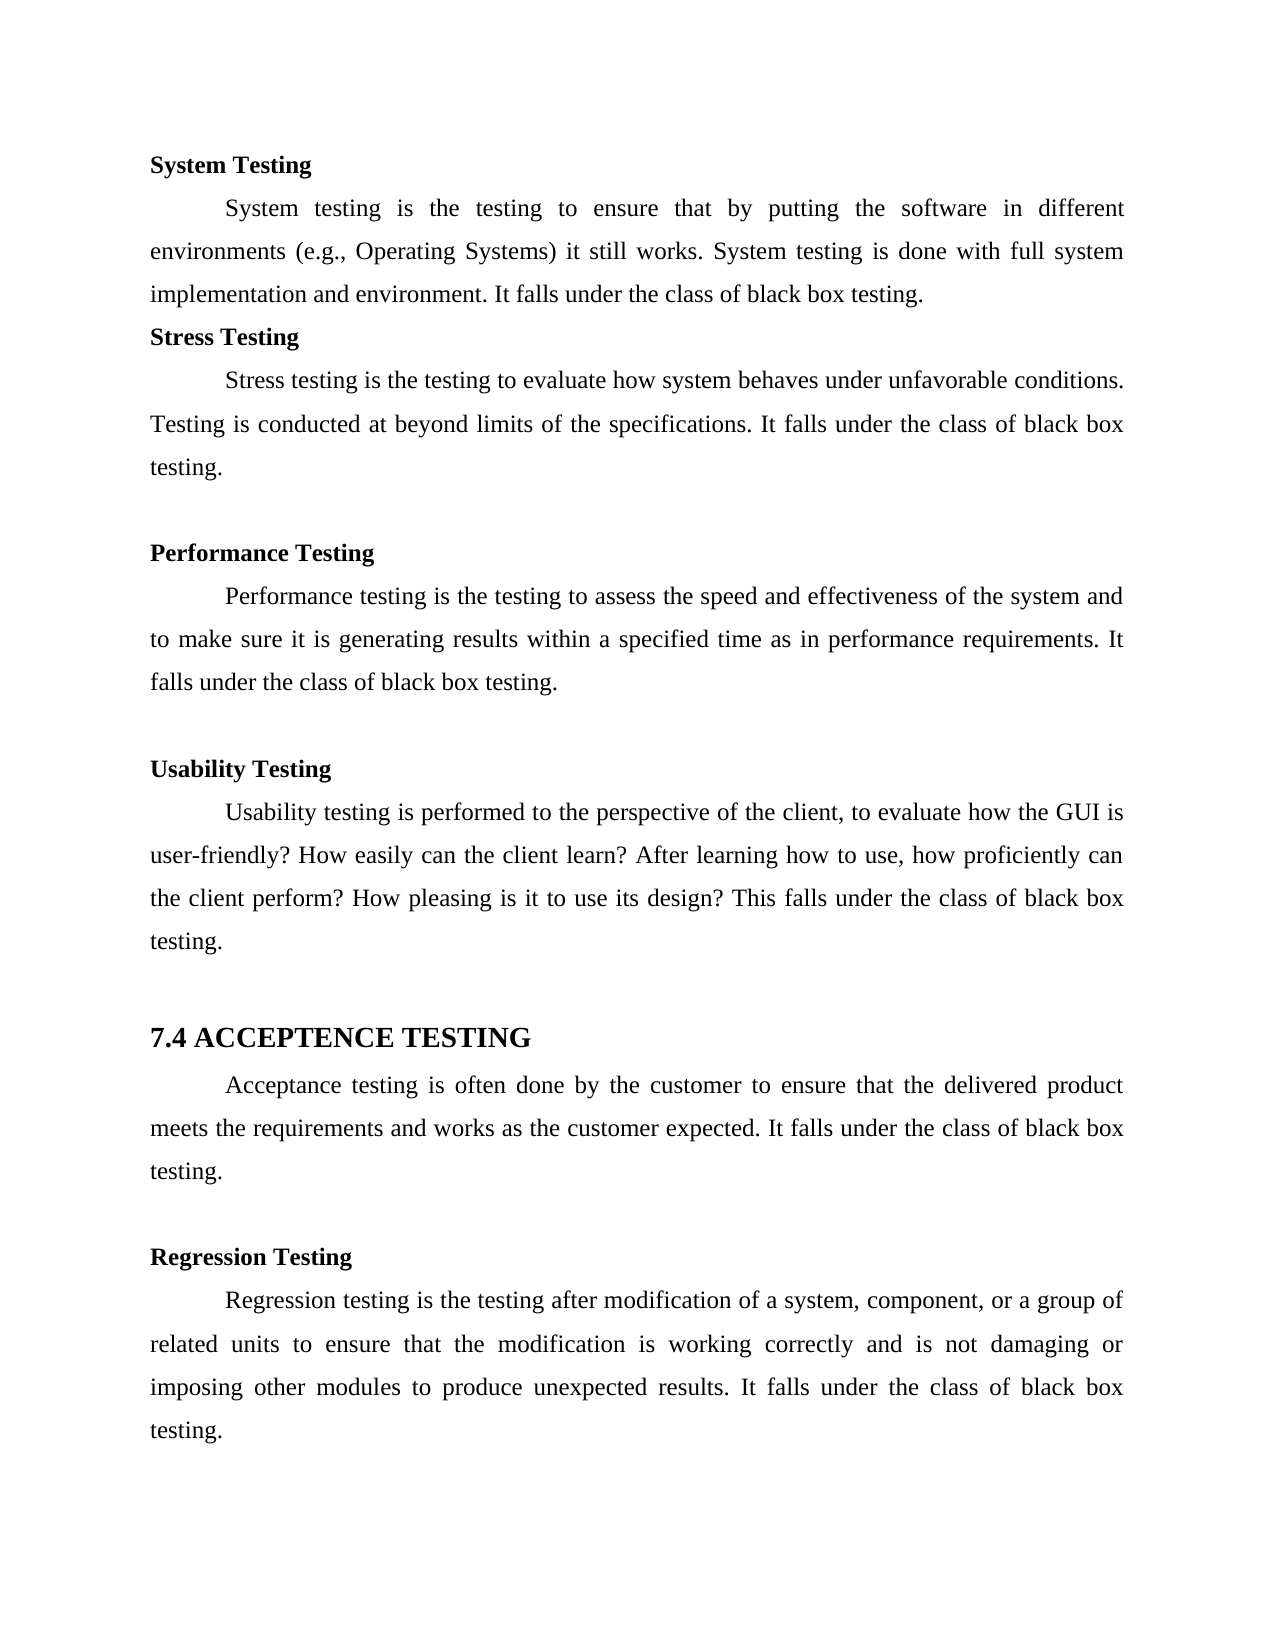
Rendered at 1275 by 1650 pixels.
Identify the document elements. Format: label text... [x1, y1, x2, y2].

text 7.4 ACCEPTENCE TESTING [150, 1020, 1125, 1053]
text Regression Testing [150, 1242, 1125, 1271]
text System Testing [150, 150, 1125, 179]
text System testing is the testing to ensure that by putting the software in different environments (e.g., Operating Systems) it still works. System testing is done with full system implementation and environment. It falls under the class of black box testing. [150, 193, 1125, 308]
text Usability Testing [150, 754, 1125, 782]
text Performance Testing [150, 538, 1125, 567]
text Usability testing is performed to the perspective of the client, to evaluate how the GUI is user-friendly? How easily can the client learn? After learning how to use, how proficiently can the client perform? How pleasing is it to use its design? This falls under the class of black box testing. [150, 797, 1125, 955]
text Stress Testing [150, 322, 1125, 351]
text Regression testing is the testing after modification of a system, component, or a group of related units to ensure that the modification is working correctly and is not damaging or imposing other modules to produce unexpected results. It falls under the class of black box testing. [150, 1286, 1125, 1444]
text Stress testing is the testing to evaluate how system behaves under unfavorable conditions. Testing is conducted at beyond limits of the specifications. It falls under the class of black box testing. [150, 366, 1125, 481]
text Acceptance testing is often done by the customer to ensure that the delivered product meets the requirements and works as the customer expected. It falls under the class of black box testing. [150, 1070, 1125, 1185]
text Performance testing is the testing to assess the speed and effectiveness of the system and to make sure it is generating results within a specified time as in performance requirements. It falls under the class of black box testing. [150, 581, 1125, 696]
